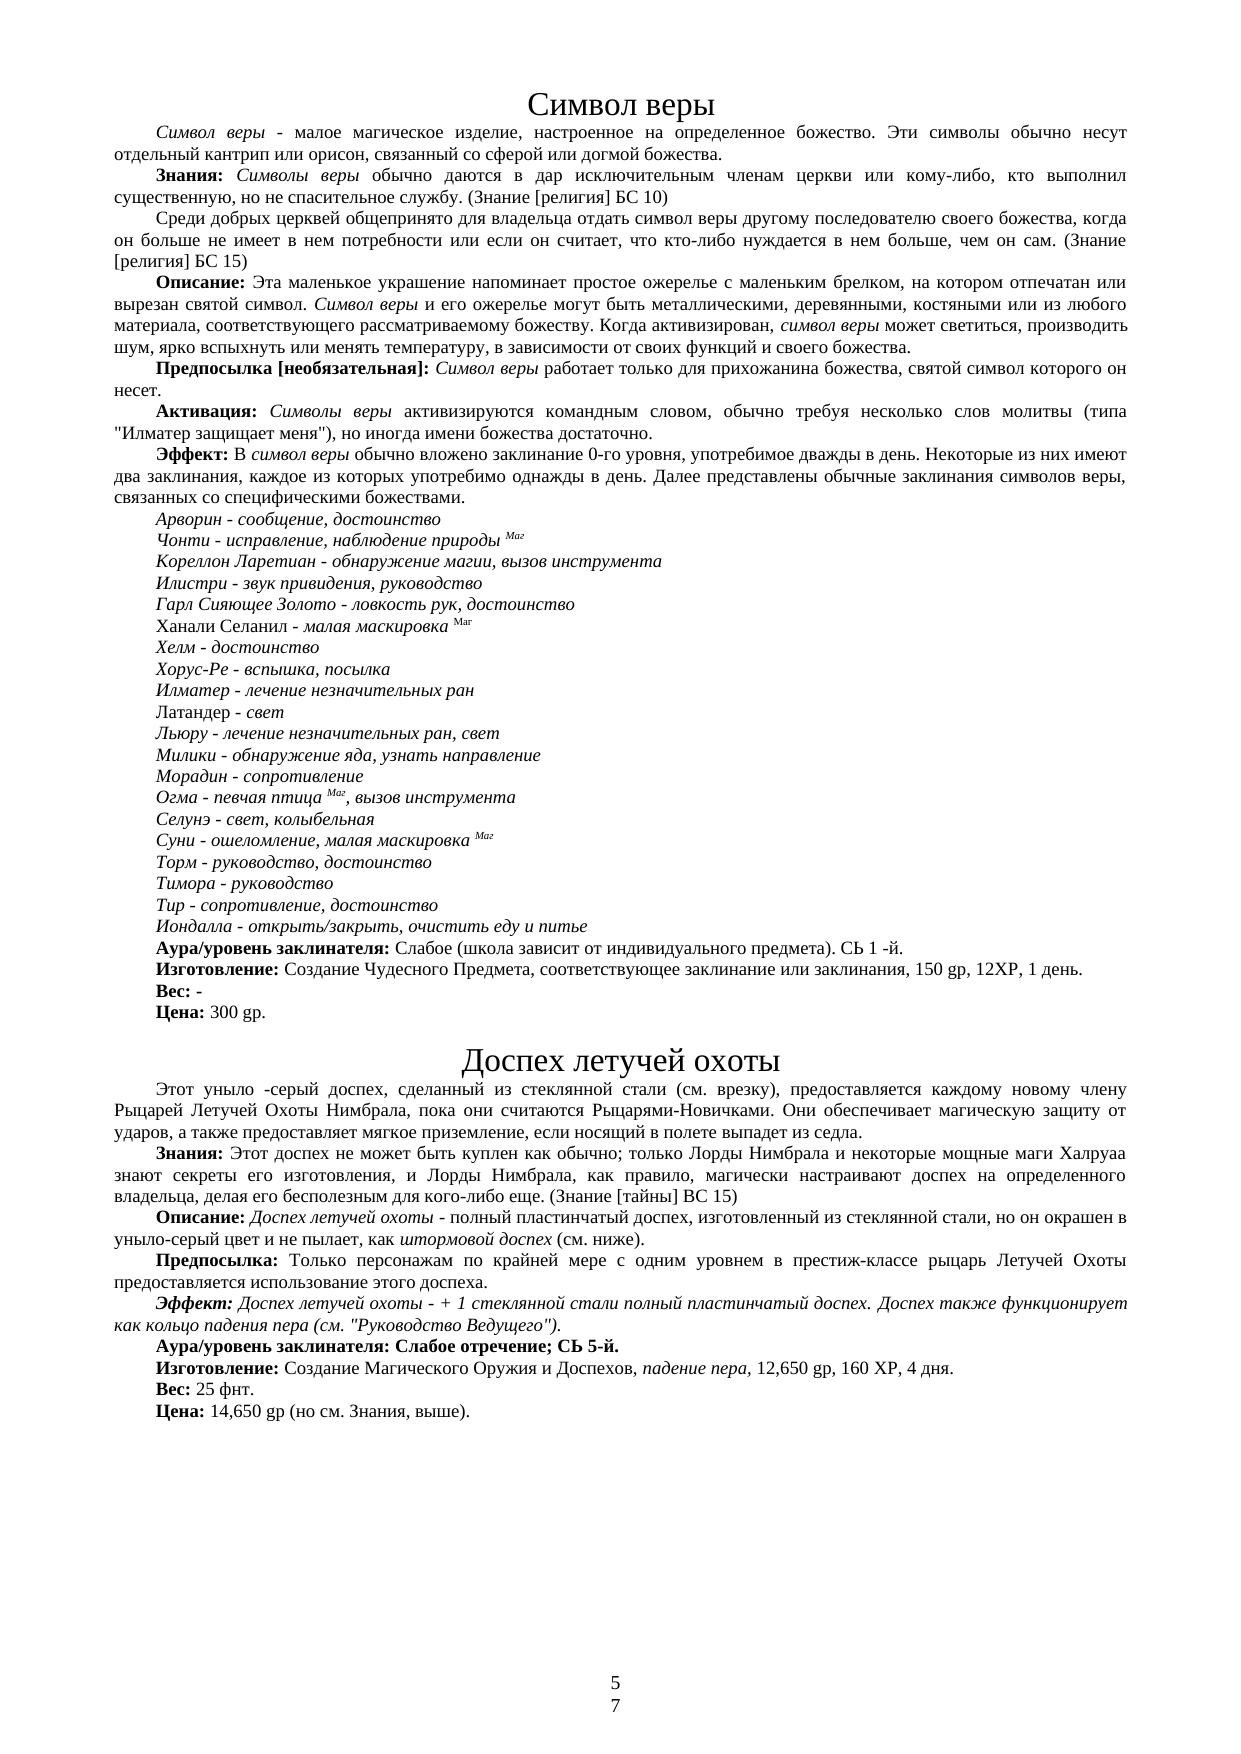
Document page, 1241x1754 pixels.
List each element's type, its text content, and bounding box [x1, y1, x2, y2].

text Огма - певчая птица Маг, вызов инструмента [114, 787, 1128, 808]
text Вес: - [114, 980, 1128, 1001]
text Предпосылка: Только персонажам по крайней мере с одним уровнем в престиж-классе рыцарь Летучей Охоты предоставляется использование этого доспеха. [114, 1250, 1128, 1293]
text Знания: Этот доспех не может быть куплен как обычно; только Лорды Нимбрала и некоторые мощные маги Халруаа знают секреты его изготовления, и Лорды Нимбрала, как правило, магически настраивают доспех на определенного владельца, делая его бесполезным для кого-либо еще. (Знание [тайны] ВС 15) [114, 1142, 1128, 1207]
text Символ веры [114, 88, 1128, 122]
text Торм - руководство, достоинство [114, 851, 1128, 873]
text Описание: Эта маленькое украшение напоминает простое ожерелье с маленьким брелком, на котором отпечатан или вырезан святой символ. Символ веры и его ожерелье могут быть металлическими, деревянными, костяными или из любого материала, соответствующего рассматриваемому божеству. Когда активизирован, символ веры может светиться, производить шум, ярко вспыхнуть или менять температуру, в зависимости от своих функций и своего божества. [114, 272, 1128, 358]
text Цена: 300 gp. [114, 1001, 1128, 1023]
text Эффект: Доспех летучей охоты - + 1 стеклянной стали полный пластинчатый доспех. Доспех также функционирует как кольцо падения пера (см. "Руководство Ведущего"). [114, 1293, 1128, 1336]
text Цена: 14,650 gp (но см. Знания, выше). [114, 1400, 1128, 1421]
text Изготовление: Создание Магического Оружия и Доспехов, падение пера, 12,650 gp, 160 ХР, 4 дня. [114, 1357, 1128, 1378]
text Среди добрых церквей общепринято для владельца отдать символ веры другому последователю своего божества, когда он больше не имеет в нем потребности или если он считает, что кто-либо нуждается в нем больше, чем он сам. (Знание [религия] БС 15) [114, 207, 1128, 272]
text Гарл Сияющее Золото - ловкость рук, достоинство [114, 594, 1128, 615]
text Вес: 25 фнт. [114, 1378, 1128, 1400]
text Илматер - лечение незначительных ран [114, 679, 1128, 701]
text Тир - сопротивление, достоинство [114, 894, 1128, 916]
text Ханали Селанил - малая маскировка Маг [114, 615, 1128, 637]
text Знания: Символы веры обычно даются в дар исключительным членам церкви или кому-либо, кто выполнил существенную, но не спасительное службу. (Знание [религия] БС 10) [114, 164, 1128, 207]
text Арворин - сообщение, достоинство [114, 508, 1128, 529]
text Предпосылка [необязательная]: Символ веры работает только для прихожанина божества, святой символ которого он несет. [114, 358, 1128, 401]
text Аура/уровень заклинателя: Слабое отречение; СЬ 5-й. [114, 1336, 1128, 1357]
text Милики - обнаружение яда, узнать направление [114, 744, 1128, 765]
text Аура/уровень заклинателя: Слабое (школа зависит от индивидуального предмета). СЬ 1 -й. [114, 937, 1128, 958]
text Активация: Символы веры активизируются командным словом, обычно требуя несколько слов молитвы (типа "Илматер защищает меня"), но иногда имени божества достаточно. [114, 401, 1128, 443]
text Селунэ - свет, колыбельная [114, 808, 1128, 830]
text Морадин - сопротивление [114, 765, 1128, 787]
text Описание: Доспех летучей охоты - полный пластинчатый доспех, изготовленный из стеклянной стали, но он окрашен в уныло-серый цвет и не пылает, как штормовой доспех (см. ниже). [114, 1207, 1128, 1250]
text Латандер - свет [114, 701, 1128, 722]
text Эффект: В символ веры обычно вложено заклинание 0-го уровня, употребимое дважды в день. Некоторые из них имеют два заклинания, каждое из которых употребимо однажды в день. Далее представлены обычные заклинания символов веры, связанных со специфическими божествами. [114, 443, 1128, 508]
text Хорус-Ре - вспышка, посылка [114, 658, 1128, 679]
text Тимора - руководство [114, 873, 1128, 894]
text Доспех летучей охоты [114, 1045, 1128, 1078]
text Чонти - исправление, наблюдение природы Маг [114, 529, 1128, 551]
text Этот уныло -серый доспех, сделанный из стеклянной стали (см. врезку), предоставляется каждому новому члену Рыцарей Летучей Охоты Нимбрала, пока они считаются Рыцарями-Новичками. Они обеспечивает магическую защиту от ударов, а также предоставляет мягкое приземление, если носящий в полете выпадет из седла. [114, 1078, 1128, 1142]
text Льюру - лечение незначительных ран, свет [114, 722, 1128, 744]
text Илистри - звук привидения, руководство [114, 572, 1128, 594]
text Иондалла - открыть/закрыть, очистить еду и питье [114, 916, 1128, 937]
text Изготовление: Создание Чудесного Предмета, соответствующее заклинание или заклинания, 150 gp, 12ХР, 1 день. [114, 958, 1128, 980]
text Суни - ошеломление, малая маскировка Маг [114, 830, 1128, 851]
text Кореллон Ларетиан - обнаружение магии, вызов инструмента [114, 551, 1128, 572]
text Символ веры - малое магическое изделие, настроенное на определенное божество. Эти символы обычно несут отдельный кантрип или орисон, связанный со сферой или догмой божества. [114, 122, 1128, 164]
text Хелм - достоинство [114, 637, 1128, 658]
